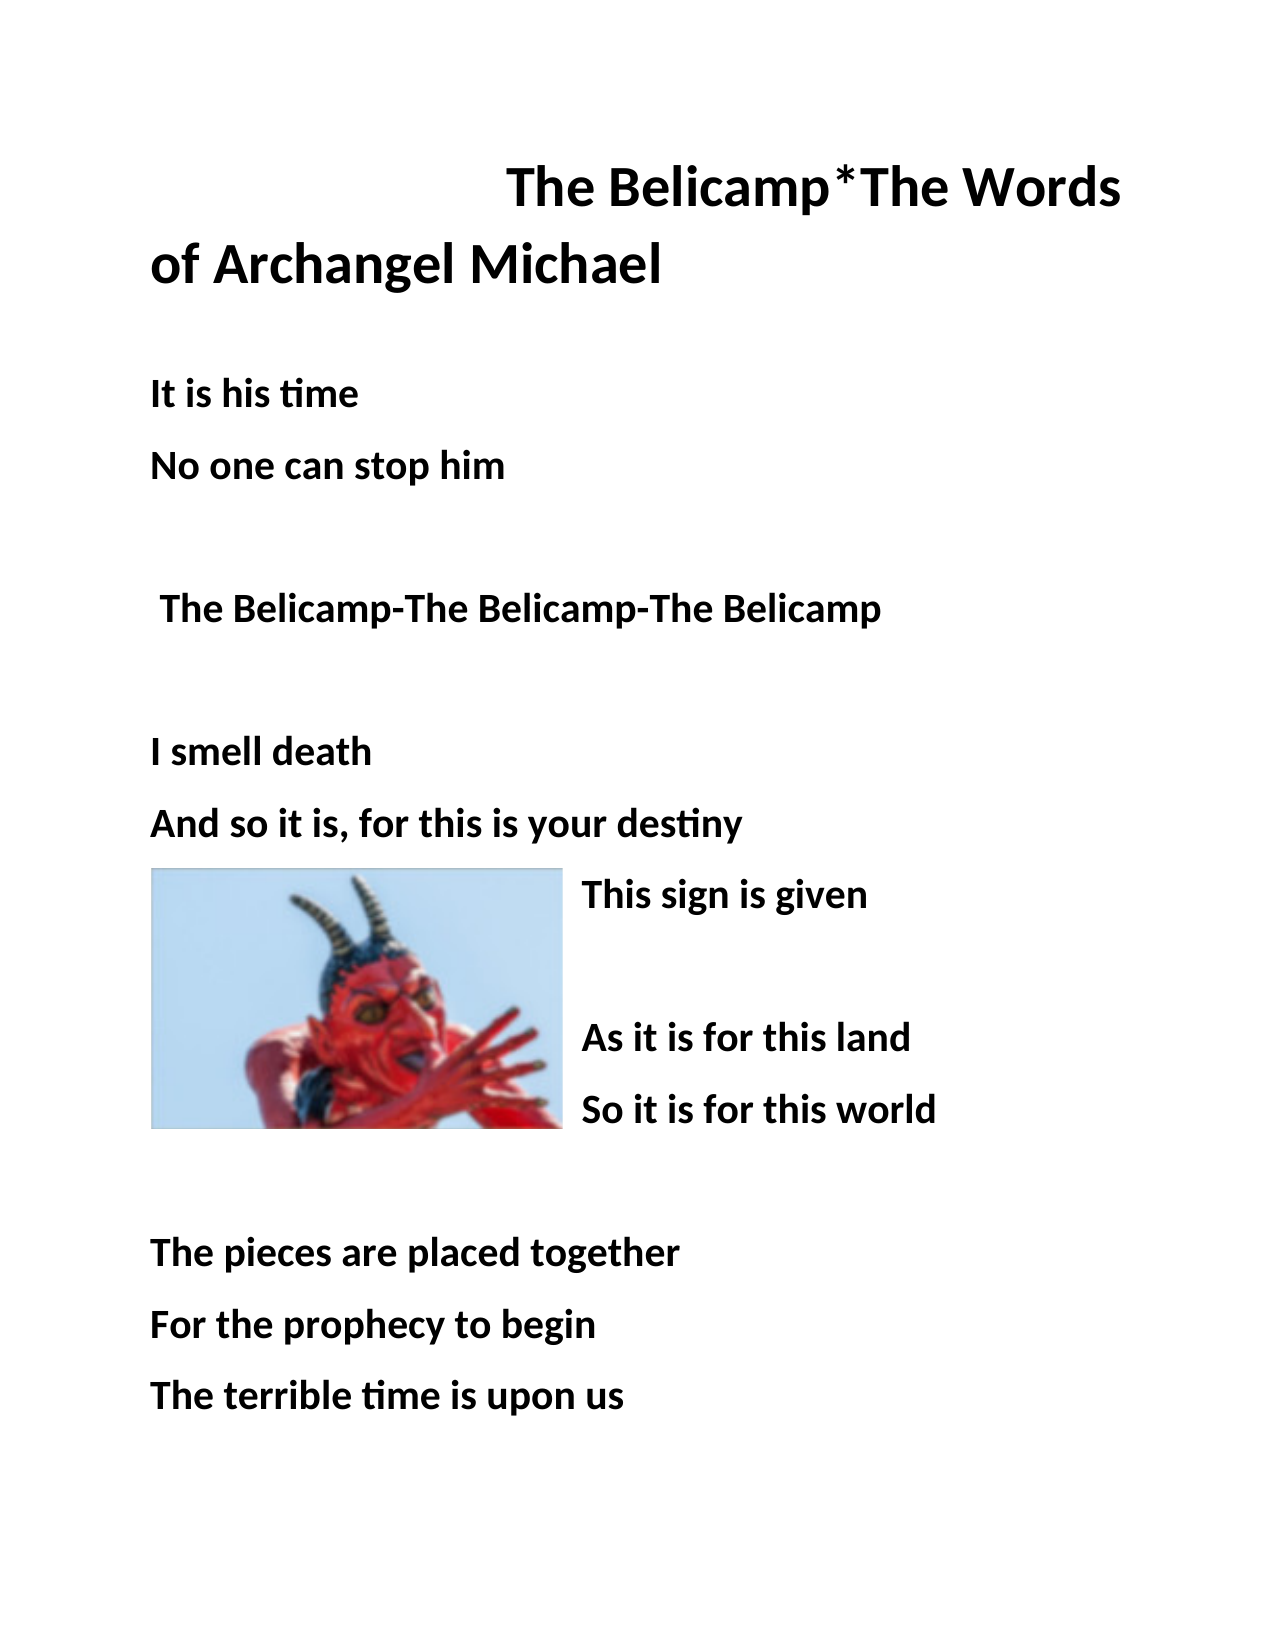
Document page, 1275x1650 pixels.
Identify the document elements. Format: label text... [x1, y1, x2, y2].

text The terrible time is upon us [150, 1369, 1125, 1420]
text So it is for this world [150, 1083, 1125, 1134]
text The Belicamp-The Belicamp-The Belicamp [150, 582, 1125, 633]
text The Belicamp*The Words of Archangel Michael [150, 150, 1125, 298]
text As it is for this land [563, 1011, 1125, 1062]
text I smell death [150, 725, 1125, 776]
text This sign is given [563, 868, 1125, 919]
text The pieces are placed together [150, 1226, 1125, 1277]
text It is his time [150, 367, 1125, 418]
picture [150, 868, 563, 1127]
text No one can stop him [150, 439, 1125, 490]
text And so it is, for this is your destiny [150, 797, 1125, 847]
text For the prophecy to begin [150, 1298, 1125, 1348]
